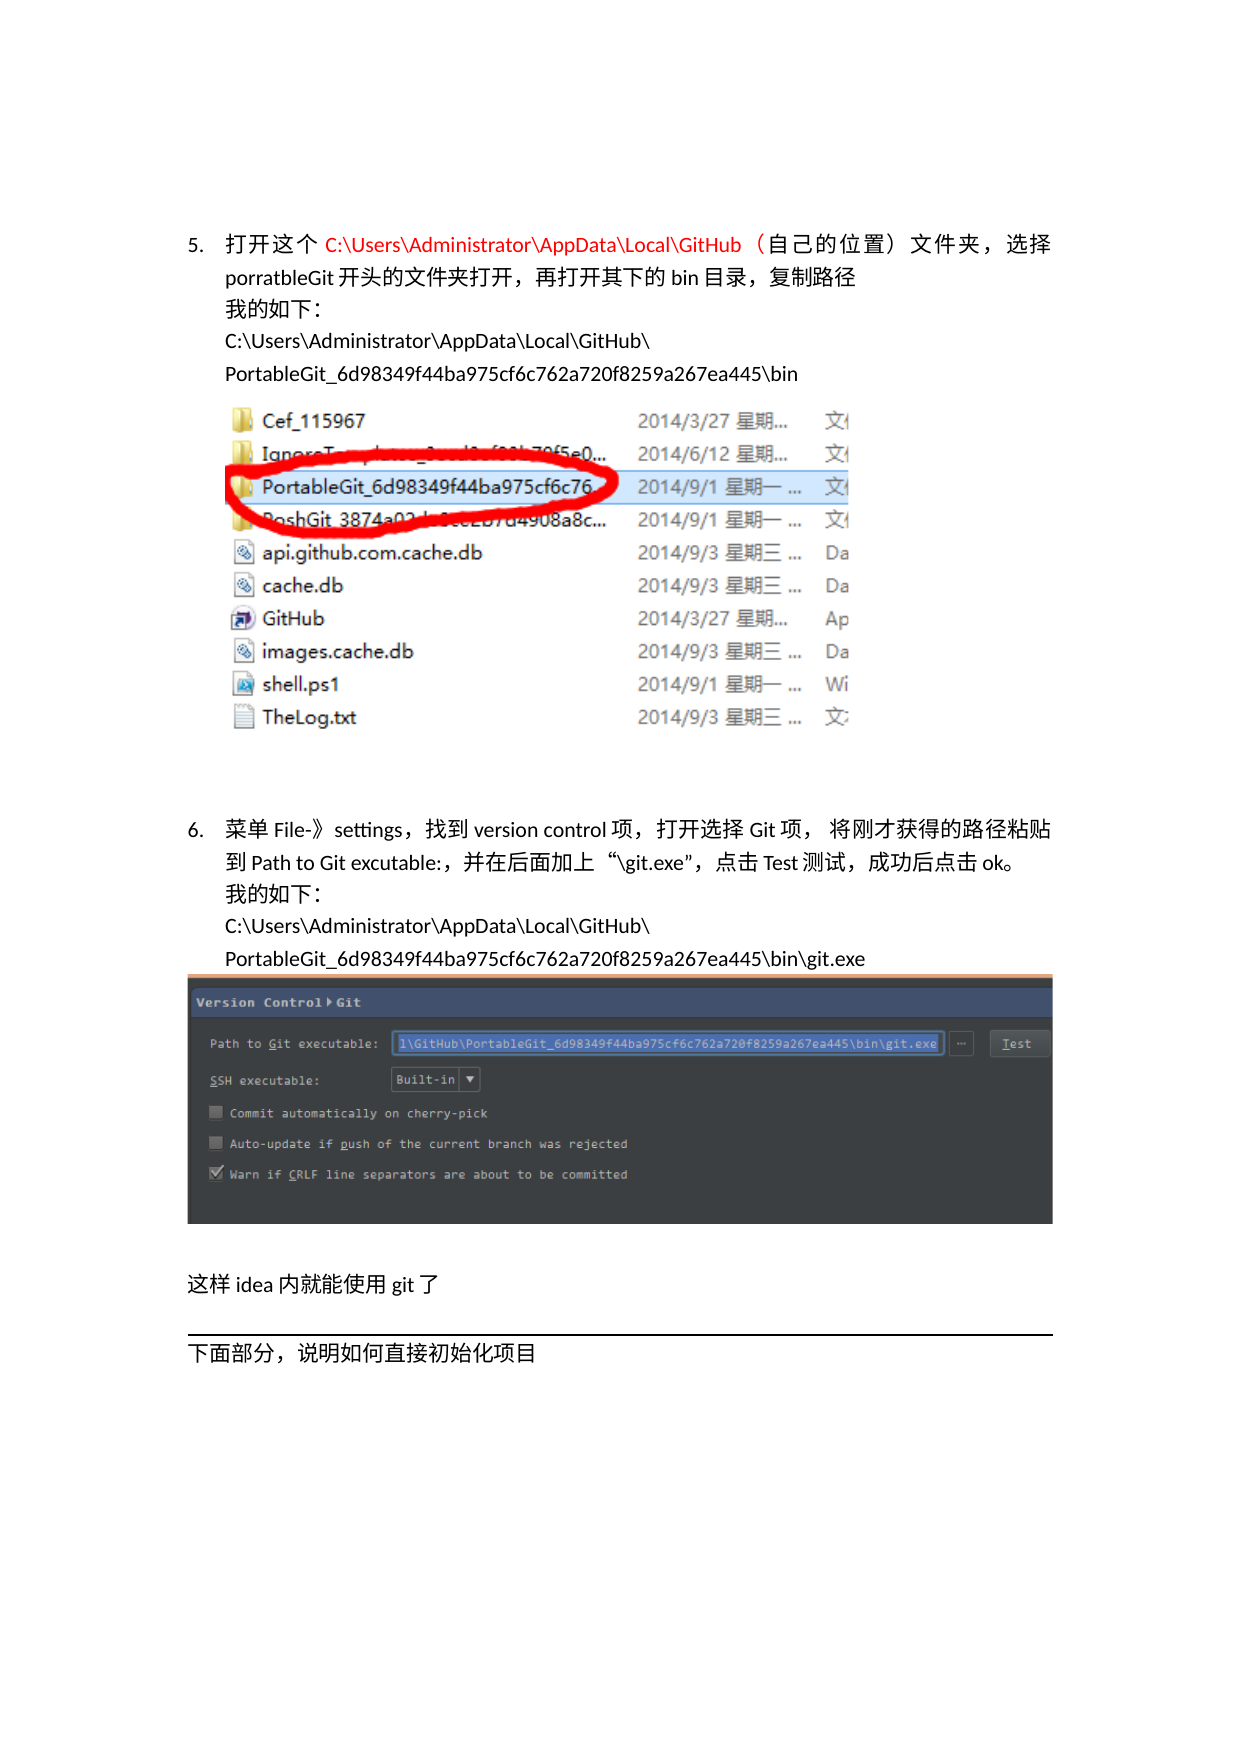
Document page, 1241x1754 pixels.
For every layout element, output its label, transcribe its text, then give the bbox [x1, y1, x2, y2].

list 打开这个C:\Users\Administrator\AppData\Local\GitHub（自己的位置）文件夹，选择porratbleGit开头的文件夹打开，再打开其下的bin目录，复制路径 [187, 227, 1053, 292]
text 这样idea内就能使用git了 [187, 1267, 1053, 1299]
picture [225, 389, 849, 754]
list 我的如下： [225, 877, 1053, 909]
list 我的如下： [225, 292, 1053, 324]
list C:\Users\Administrator\AppData\Local\GitHub\PortableGit_6d98349f44ba975cf6c762a720f8259a267ea445\bin [225, 324, 1053, 389]
text 下面部分，说明如何直接初始化项目 [187, 1336, 1053, 1368]
list C:\Users\Administrator\AppData\Local\GitHub\PortableGit_6d98349f44ba975cf6c762a720f8259a267ea445\bin\git.exe [225, 909, 1053, 974]
list 菜单File-》settings，找到version control项，打开选择Git项， 将刚才获得的路径粘贴到Path to Git excutable:，并在后面加上“\git.exe”，点击Test测试，成功后点击ok。 [187, 812, 1053, 877]
picture [187, 974, 1053, 1224]
